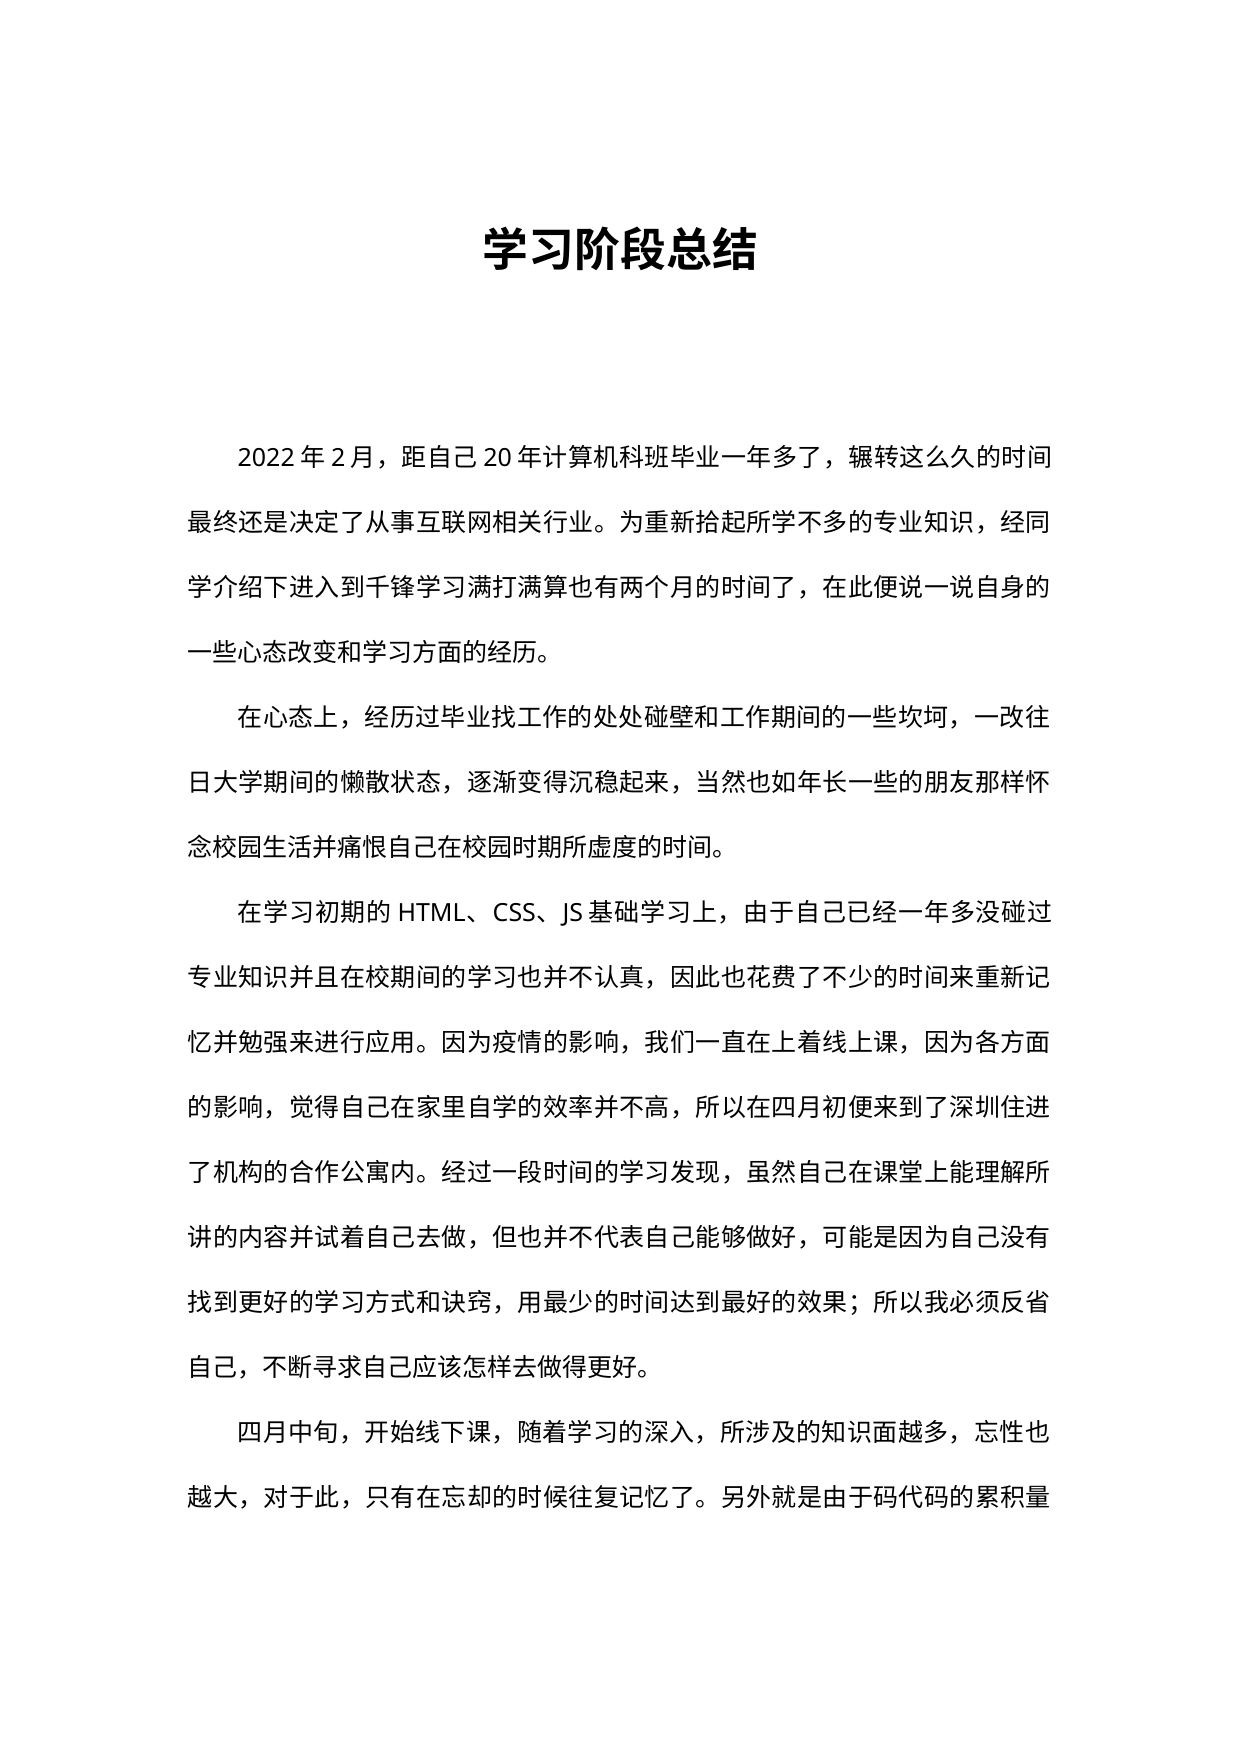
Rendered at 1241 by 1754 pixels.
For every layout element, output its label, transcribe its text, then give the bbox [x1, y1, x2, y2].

text 在学习初期的HTML、CSS、JS基础学习上，由于自己已经一年多没碰过专业知识并且在校期间的学习也并不认真，因此也花费了不少的时间来重新记忆并勉强来进行应用。因为疫情的影响，我们一直在上着线上课，因为各方面的影响，觉得自己在家里自学的效率并不高，所以在四月初便来到了深圳住进了机构的合作公寓内。经过一段时间的学习发现，虽然自己在课堂上能理解所讲的内容并试着自己去做，但也并不代表自己能够做好，可能是因为自己没有找到更好的学习方式和诀窍，用最少的时间达到最好的效果；所以我必须反省自己，不断寻求自己应该怎样去做得更好。 [187, 878, 1053, 1398]
subtitle 学习阶段总结 [187, 197, 1053, 295]
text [187, 1398, 1053, 1528]
text 2022年2月，距自己20年计算机科班毕业一年多了，辗转这么久的时间最终还是决定了从事互联网相关行业。为重新拾起所学不多的专业知识，经同学介绍下进入到千锋学习满打满算也有两个月的时间了，在此便说一说自身的一些心态改变和学习方面的经历。 [187, 423, 1053, 683]
text 在心态上，经历过毕业找工作的处处碰壁和工作期间的一些坎坷，一改往日大学期间的懒散状态，逐渐变得沉稳起来，当然也如年长一些的朋友那样怀念校园生活并痛恨自己在校园时期所虚度的时间。 [187, 683, 1053, 878]
